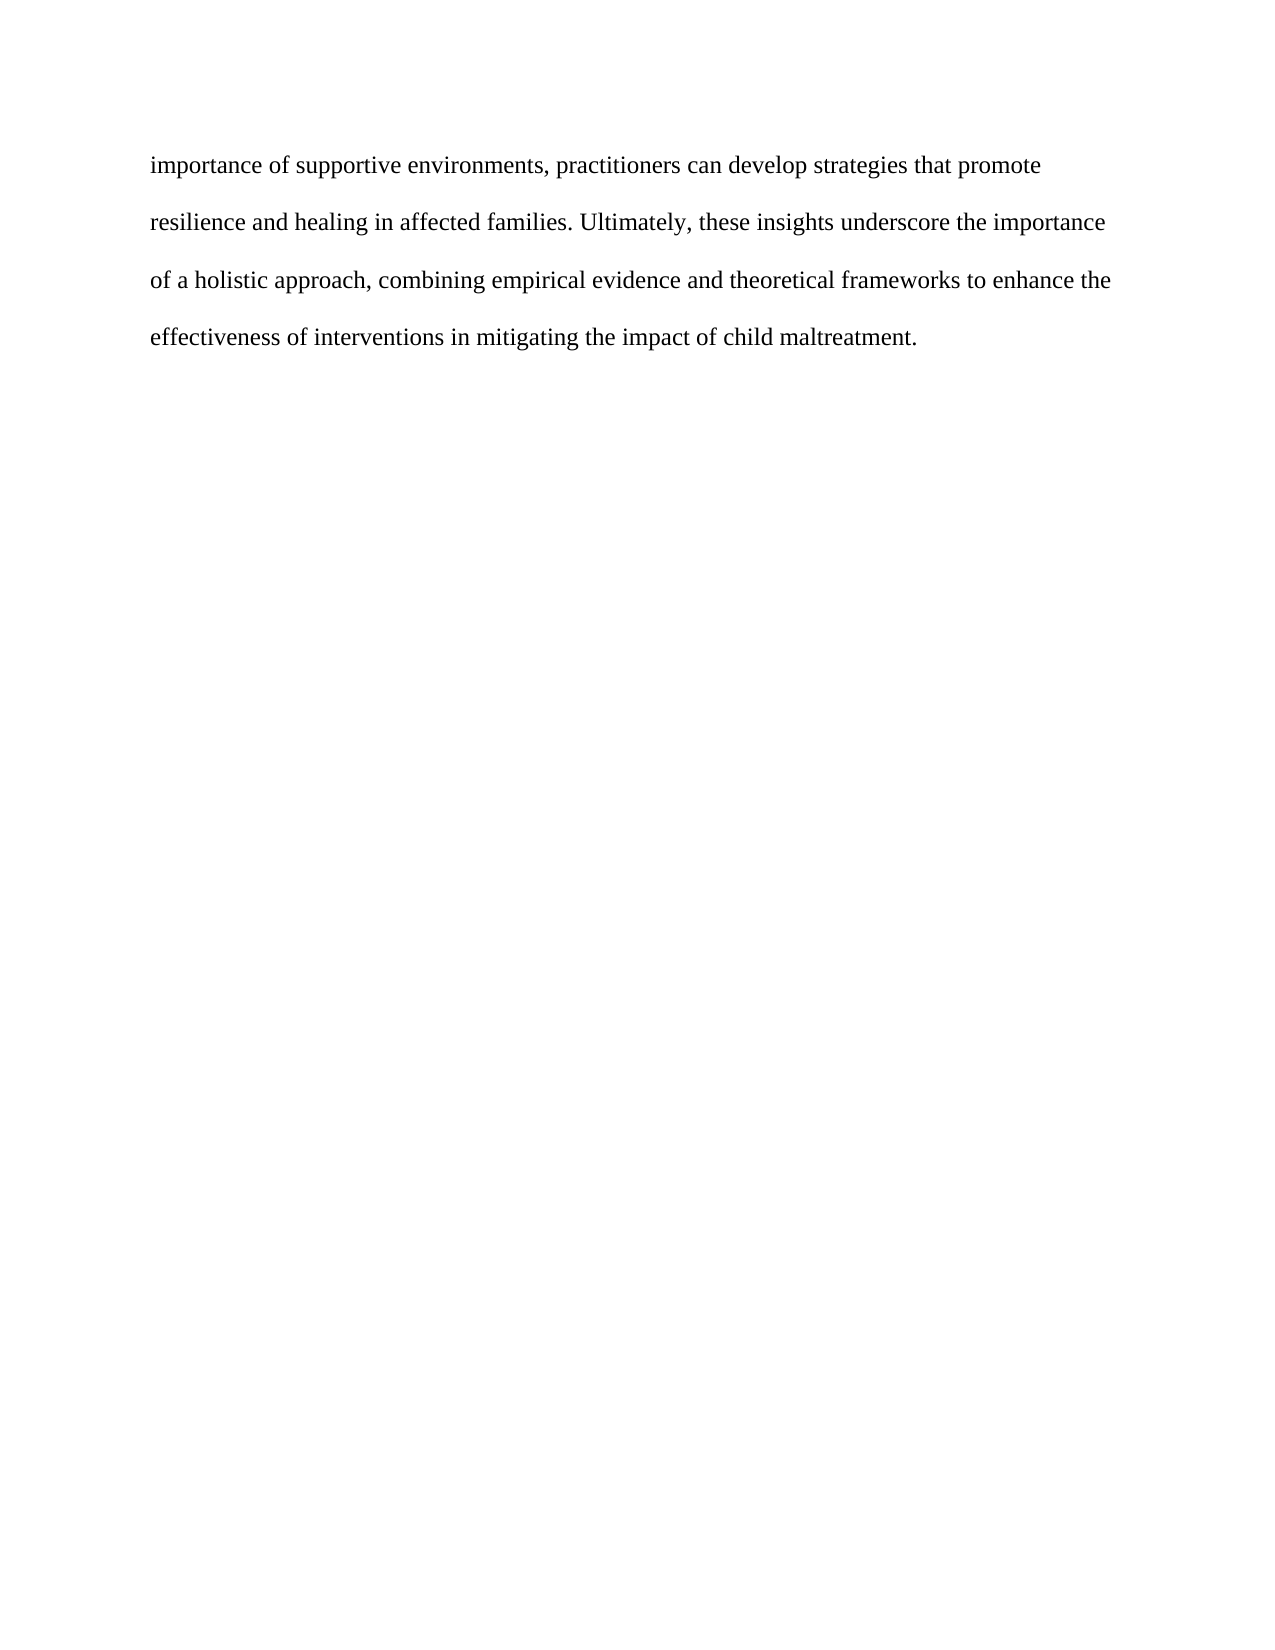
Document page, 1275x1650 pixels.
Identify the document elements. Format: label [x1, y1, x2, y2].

text [150, 150, 1125, 351]
